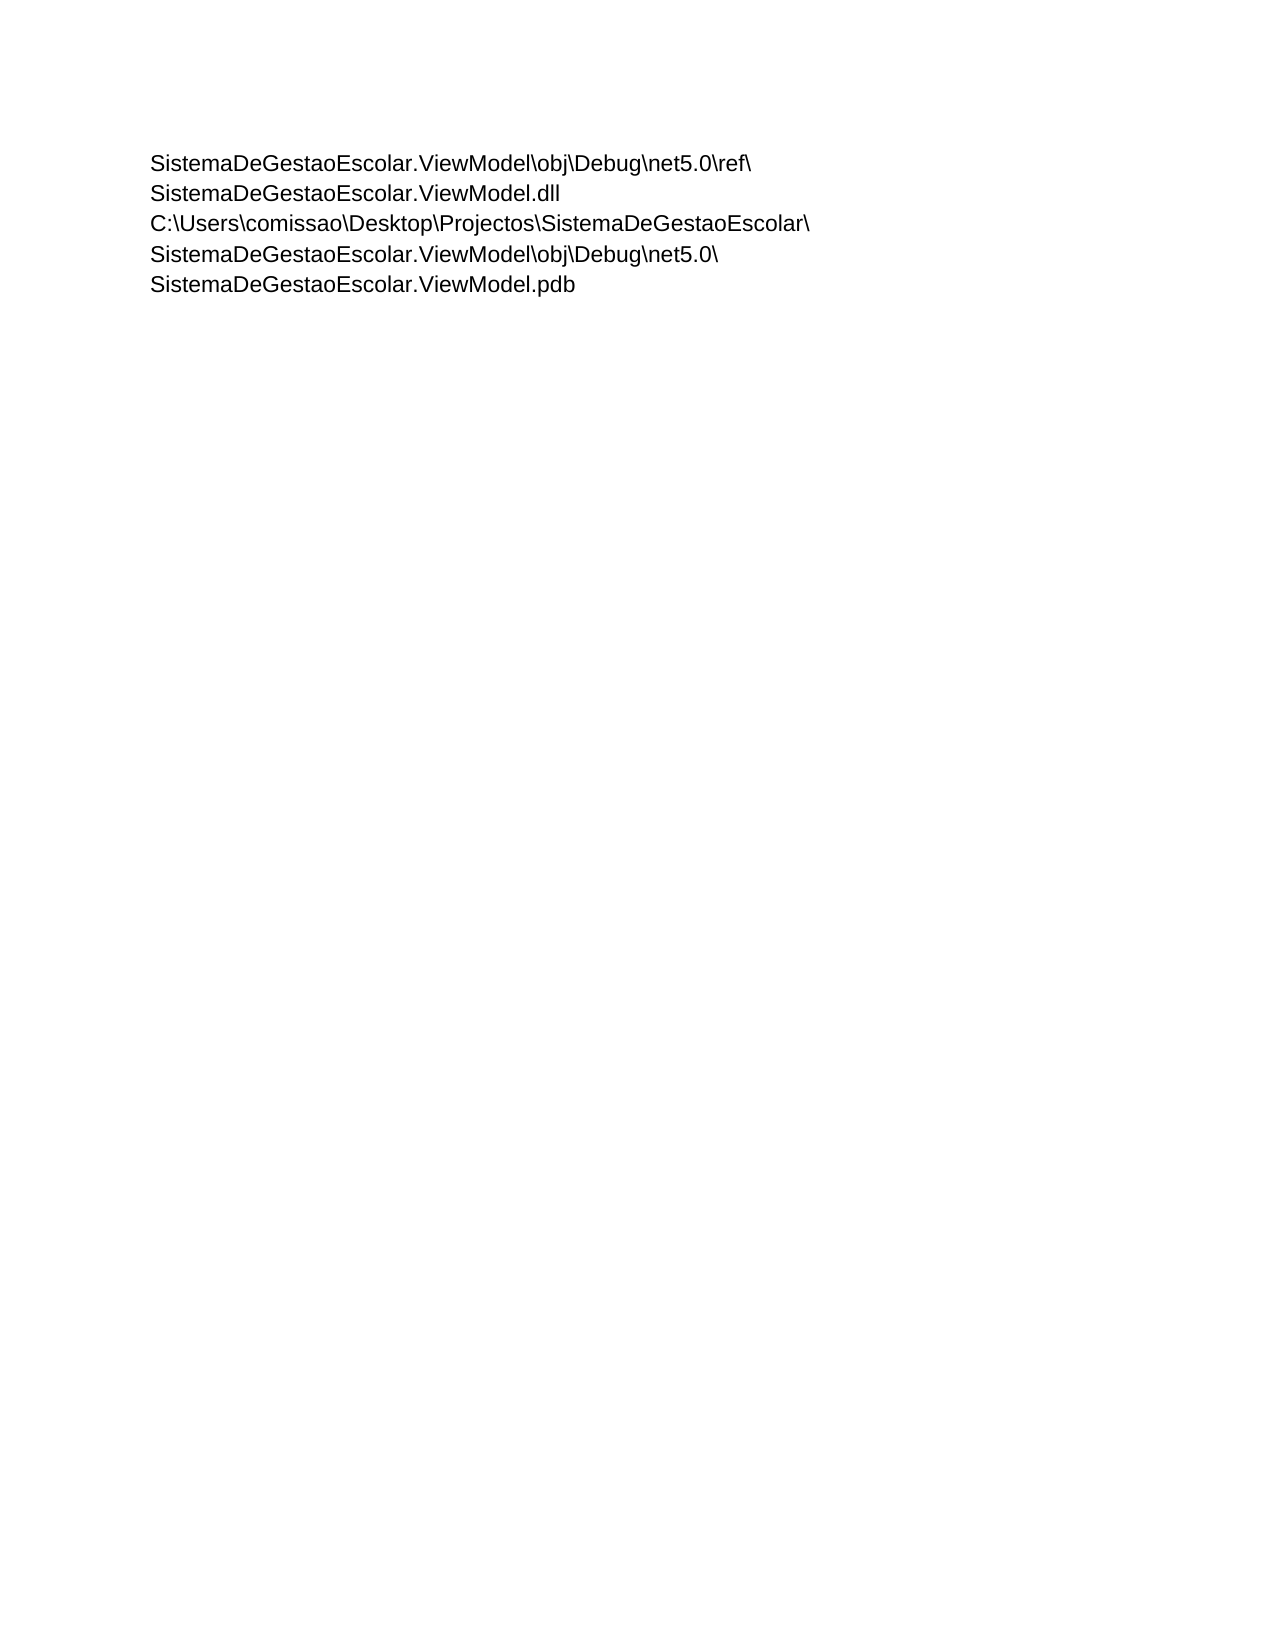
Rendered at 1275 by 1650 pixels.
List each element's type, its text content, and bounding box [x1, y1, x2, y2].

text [150, 150, 1125, 207]
text C:\Users\comissao\Desktop\Projectos\SistemaDeGestaoEscolar\SistemaDeGestaoEscolar.ViewModel\obj\Debug\net5.0\SistemaDeGestaoEscolar.ViewModel.pdb [150, 210, 1125, 297]
